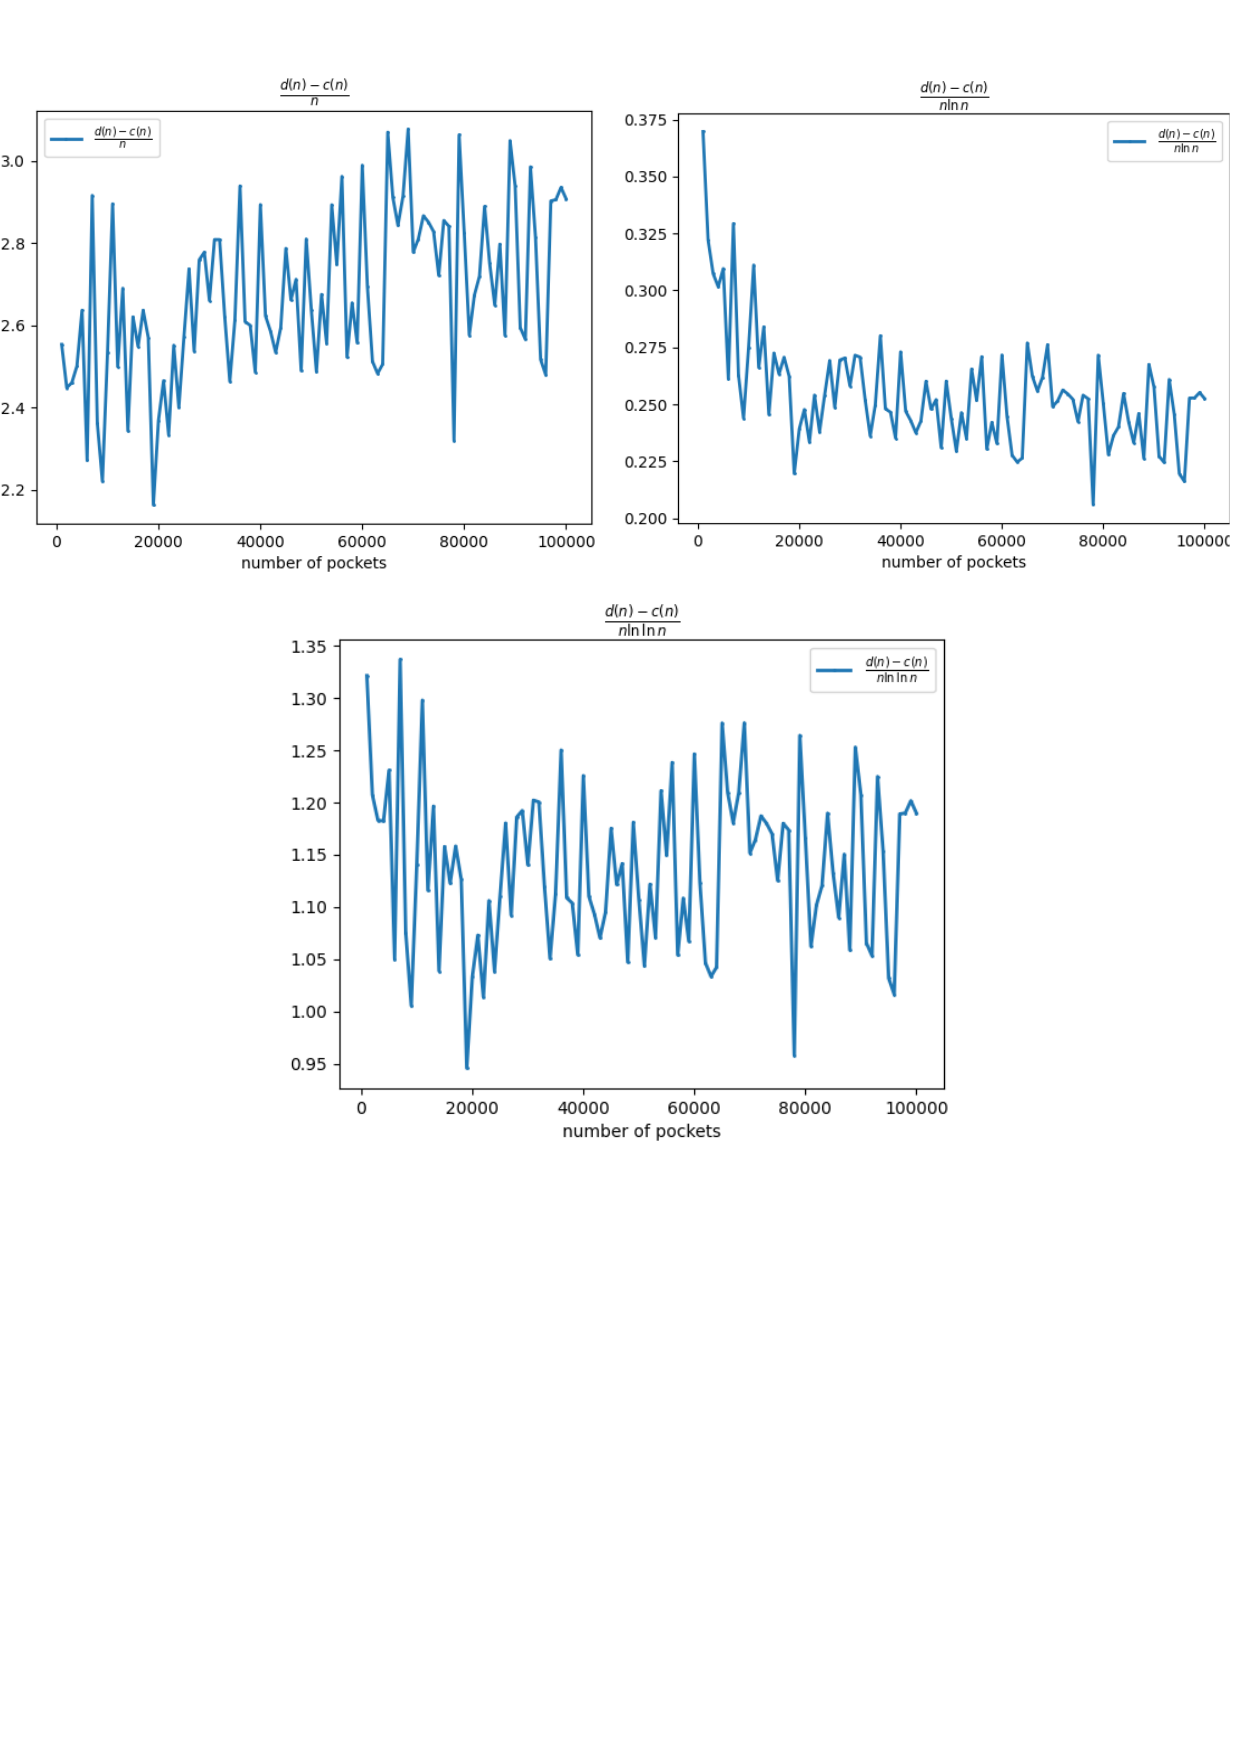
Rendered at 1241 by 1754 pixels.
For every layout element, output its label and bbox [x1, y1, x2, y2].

picture [0, 75, 599, 575]
picture [287, 602, 953, 1143]
picture [619, 78, 1230, 571]
